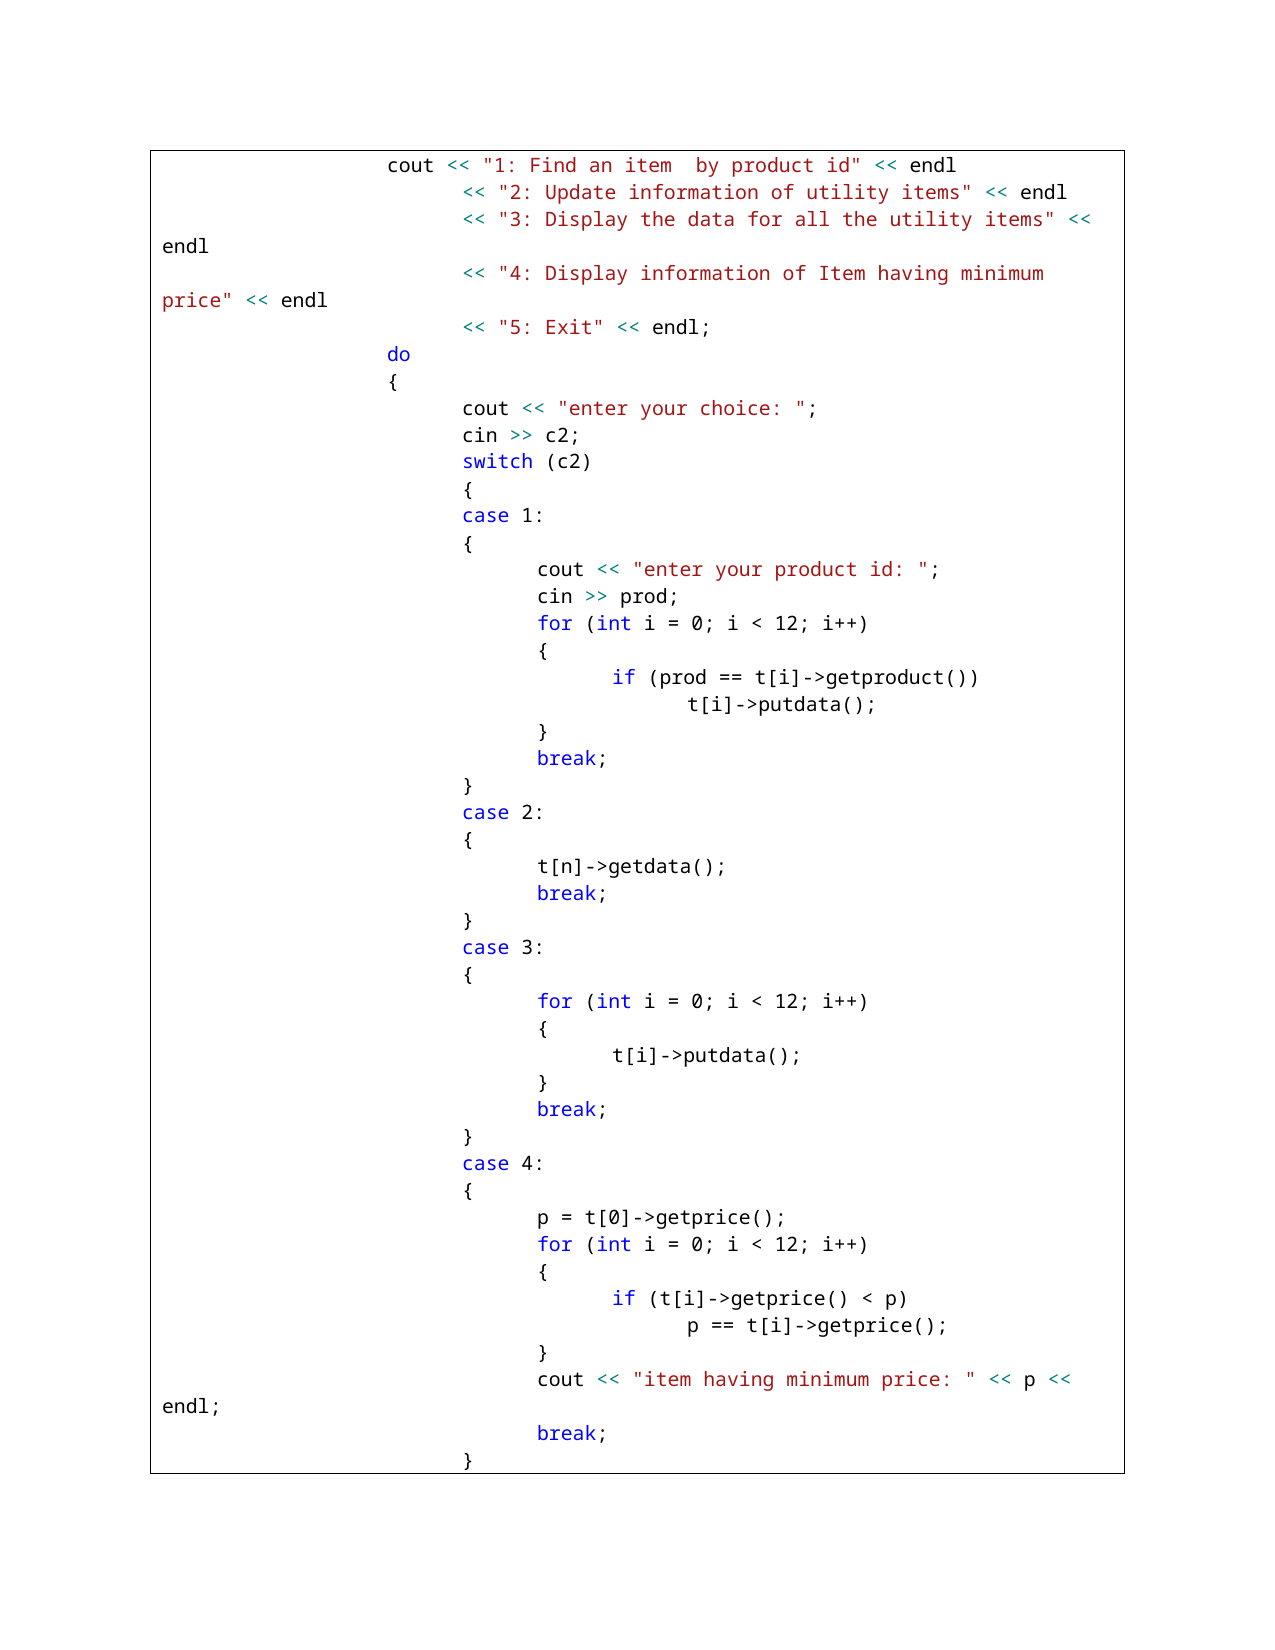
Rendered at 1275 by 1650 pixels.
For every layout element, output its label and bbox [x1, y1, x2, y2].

table_header [151, 151, 1124, 1473]
